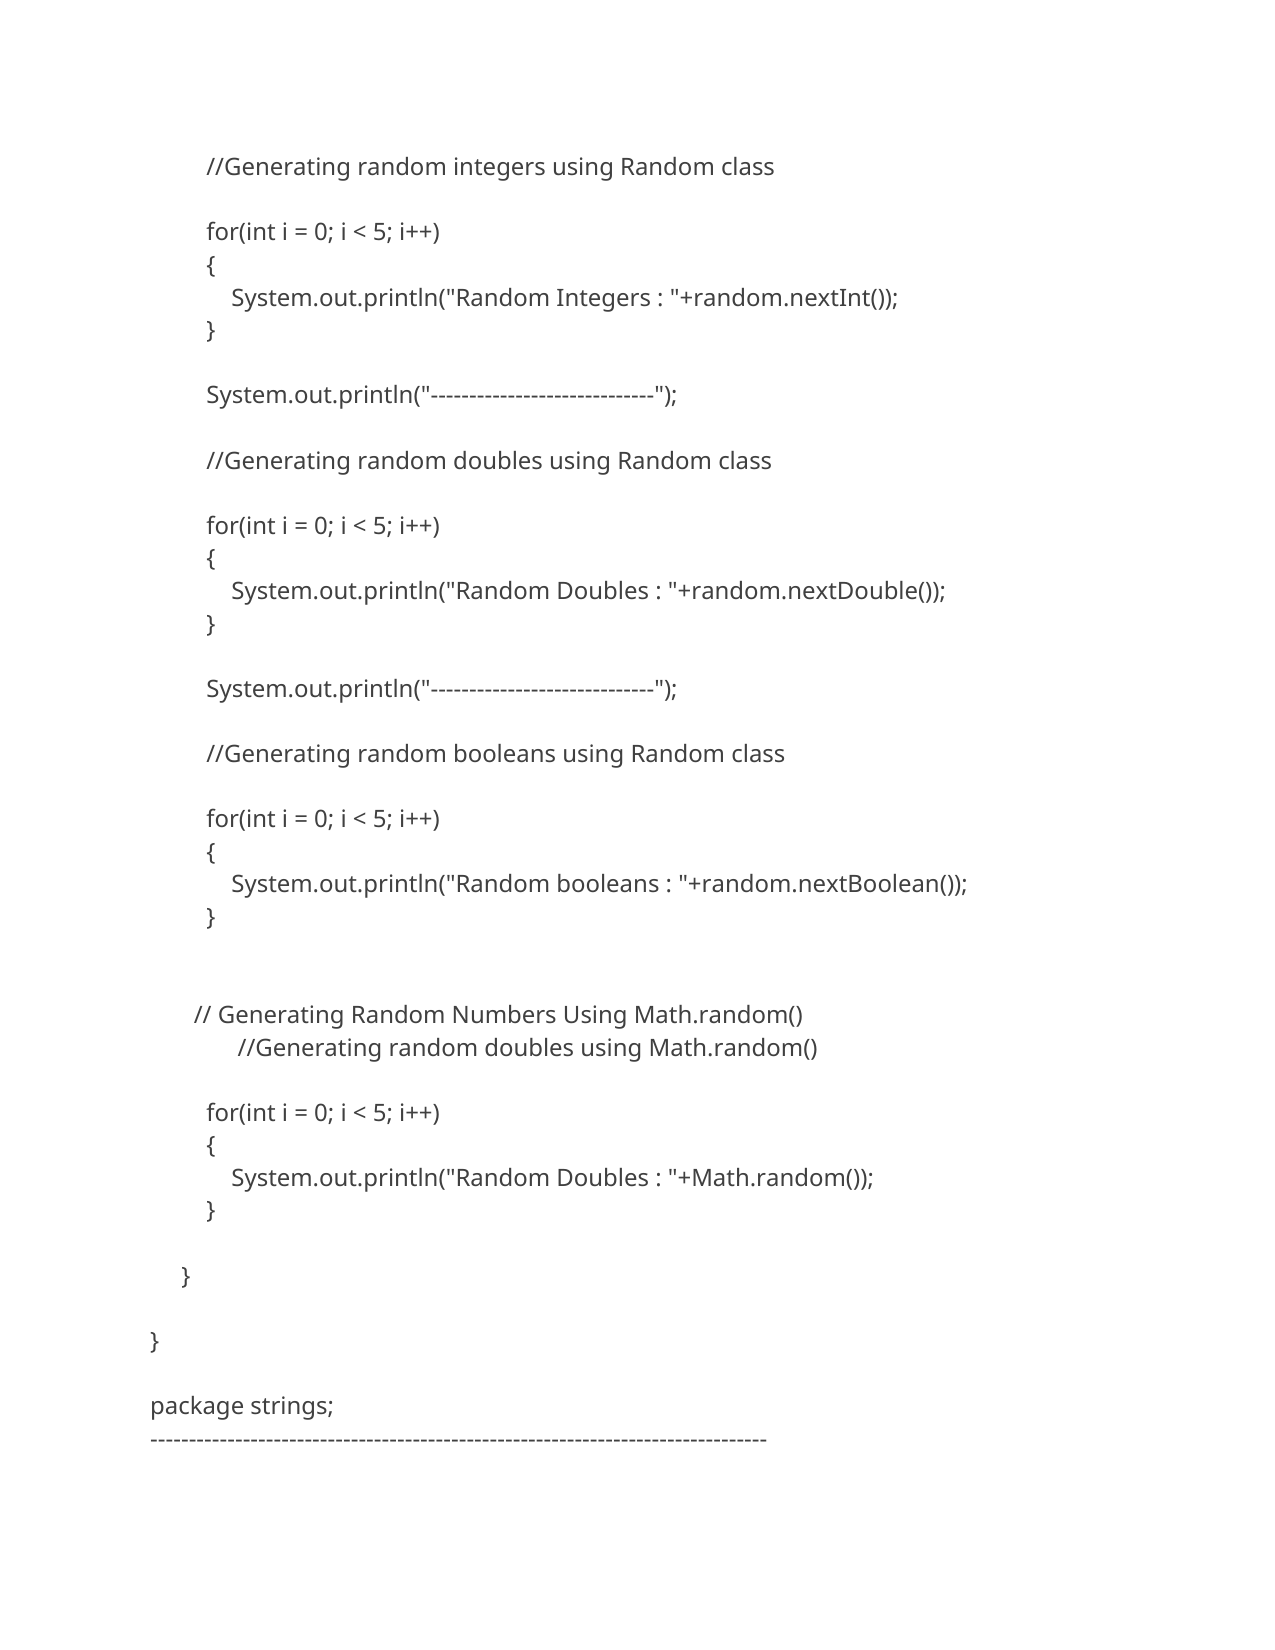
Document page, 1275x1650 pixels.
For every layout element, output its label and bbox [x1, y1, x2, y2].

text [150, 150, 1125, 1487]
